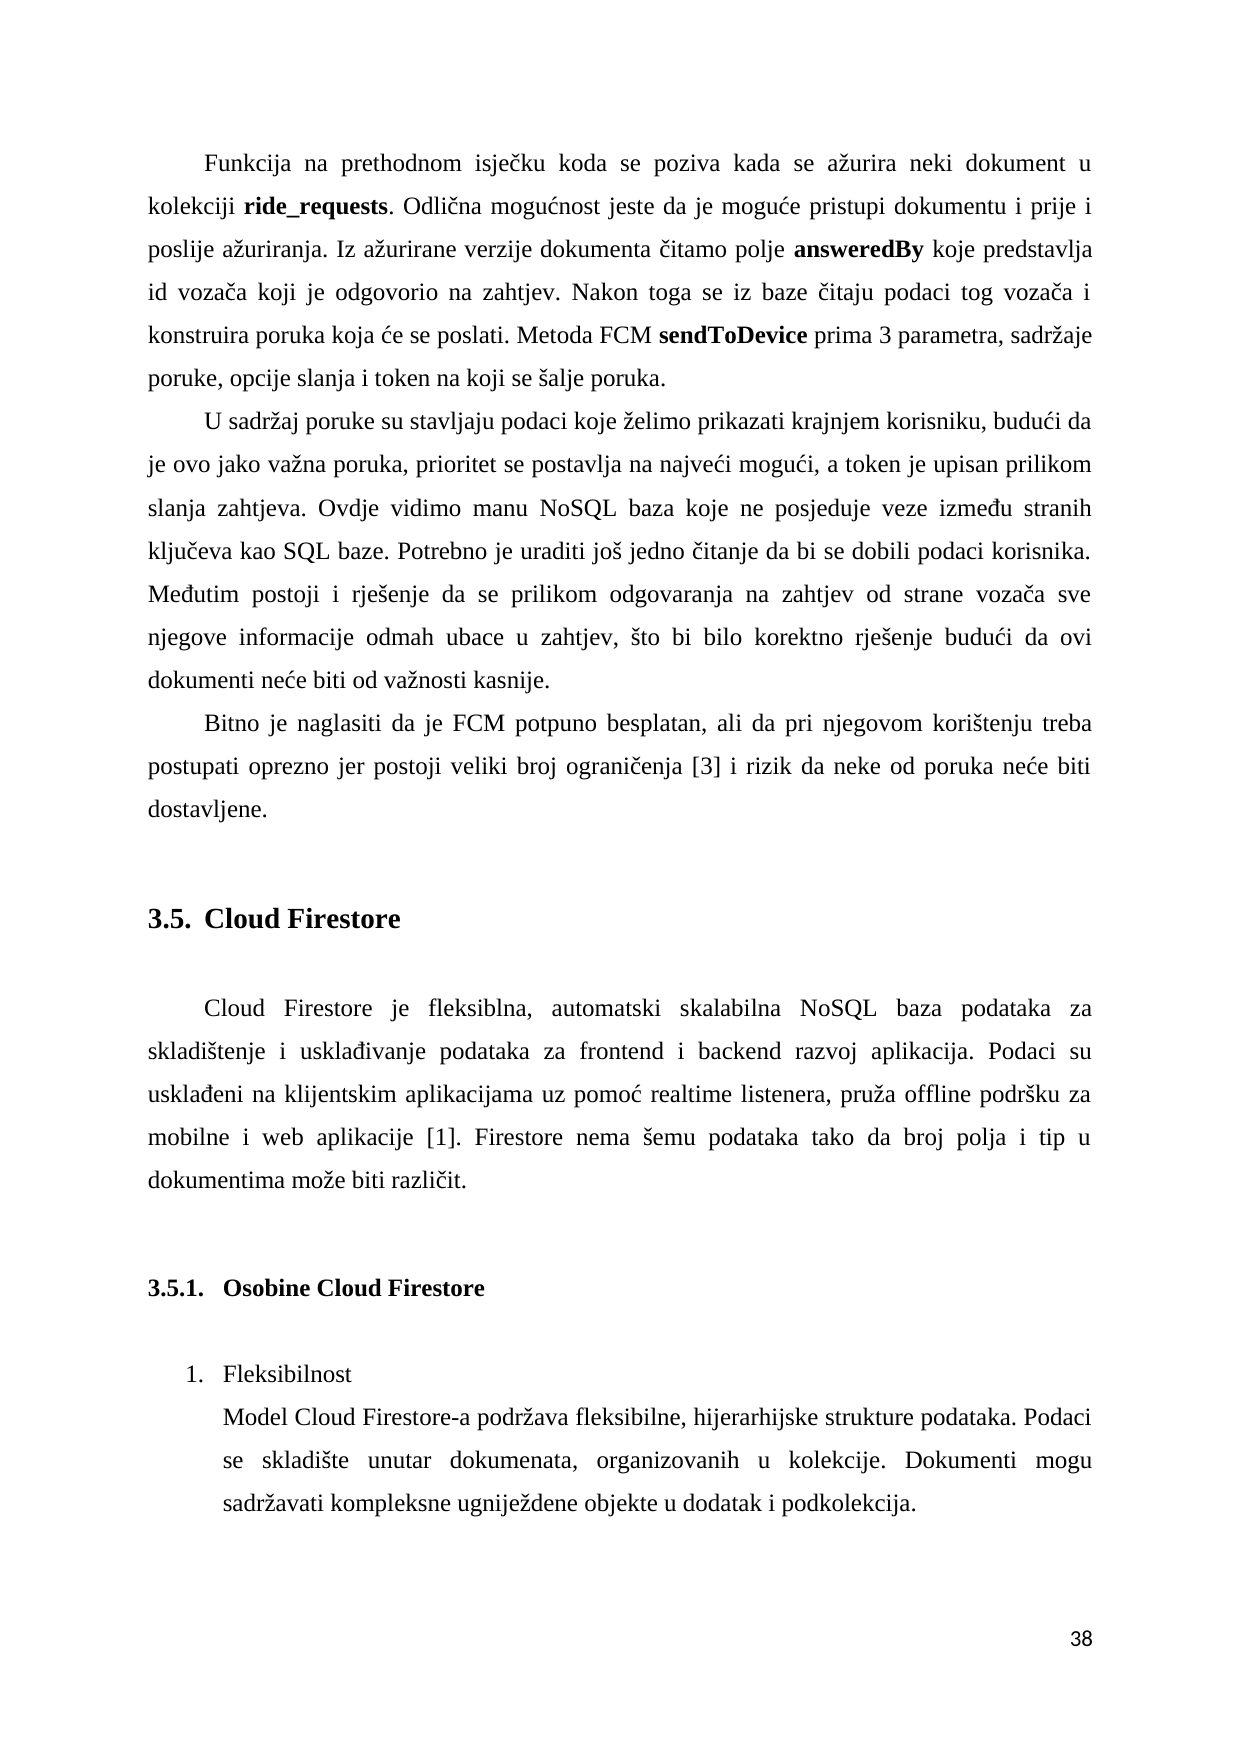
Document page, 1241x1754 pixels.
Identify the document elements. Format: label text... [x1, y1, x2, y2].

subtitle Osobine Cloud Firestore [148, 1273, 1093, 1301]
text Bitno je naglasiti da je FCM potpuno besplatan, ali da pri njegovom korištenju treba postupati oprezno jer postoji veliki broj ograničenja [3] i rizik da neke od poruka neće biti dostavljene. [148, 708, 1093, 823]
list Fleksibilnost [185, 1359, 1093, 1387]
subtitle Cloud Firestore [148, 902, 1093, 935]
text Model Cloud Firestore-a podržava fleksibilne, hijerarhijske strukture podataka. Podaci se skladište unutar dokumenata, organizovanih u kolekcije. Dokumenti mogu sadržavati kompleksne ugniježdene objekte u dodatak i podkolekcija. [223, 1402, 1093, 1517]
text Cloud Firestore je fleksiblna, automatski skalabilna NoSQL baza podataka za skladištenje i usklađivanje podataka za frontend i backend razvoj aplikacija. Podaci su usklađeni na klijentskim aplikacijama uz pomoć realtime listenera, pruža offline podršku za mobilne i web aplikacije [1]. Firestore nema šemu podataka tako da broj polja i tip u dokumentima može biti različit. [148, 993, 1093, 1194]
text Funkcija na prethodnom isječku koda se poziva kada se ažurira neki dokument u kolekciji ride_requests. Odlična mogućnost jeste da je moguće pristupi dokumentu i prije i poslije ažuriranja. Iz ažurirane verzije dokumenta čitamo polje answeredBy koje predstavlja id vozača koji je odgovorio na zahtjev. Nakon toga se iz baze čitaju podaci tog vozača i konstruira poruka koja će se poslati. Metoda FCM sendToDevice prima 3 parametra, sadržaje poruke, opcije slanja i token na koji se šalje poruka. [148, 148, 1093, 392]
text U sadržaj poruke su stavljaju podaci koje želimo prikazati krajnjem korisniku, budući da je ovo jako važna poruka, prioritet se postavlja na najveći mogući, a token je upisan prilikom slanja zahtjeva. Ovdje vidimo manu NoSQL baza koje ne posjeduje veze između stranih ključeva kao SQL baze. Potrebno je uraditi još jedno čitanje da bi se dobili podaci korisnika. Međutim postoji i rješenje da se prilikom odgovaranja na zahtjev od strane vozača sve njegove informacije odmah ubace u zahtjev, što bi bilo korektno rješenje budući da ovi dokumenti neće biti od važnosti kasnije. [148, 406, 1093, 694]
